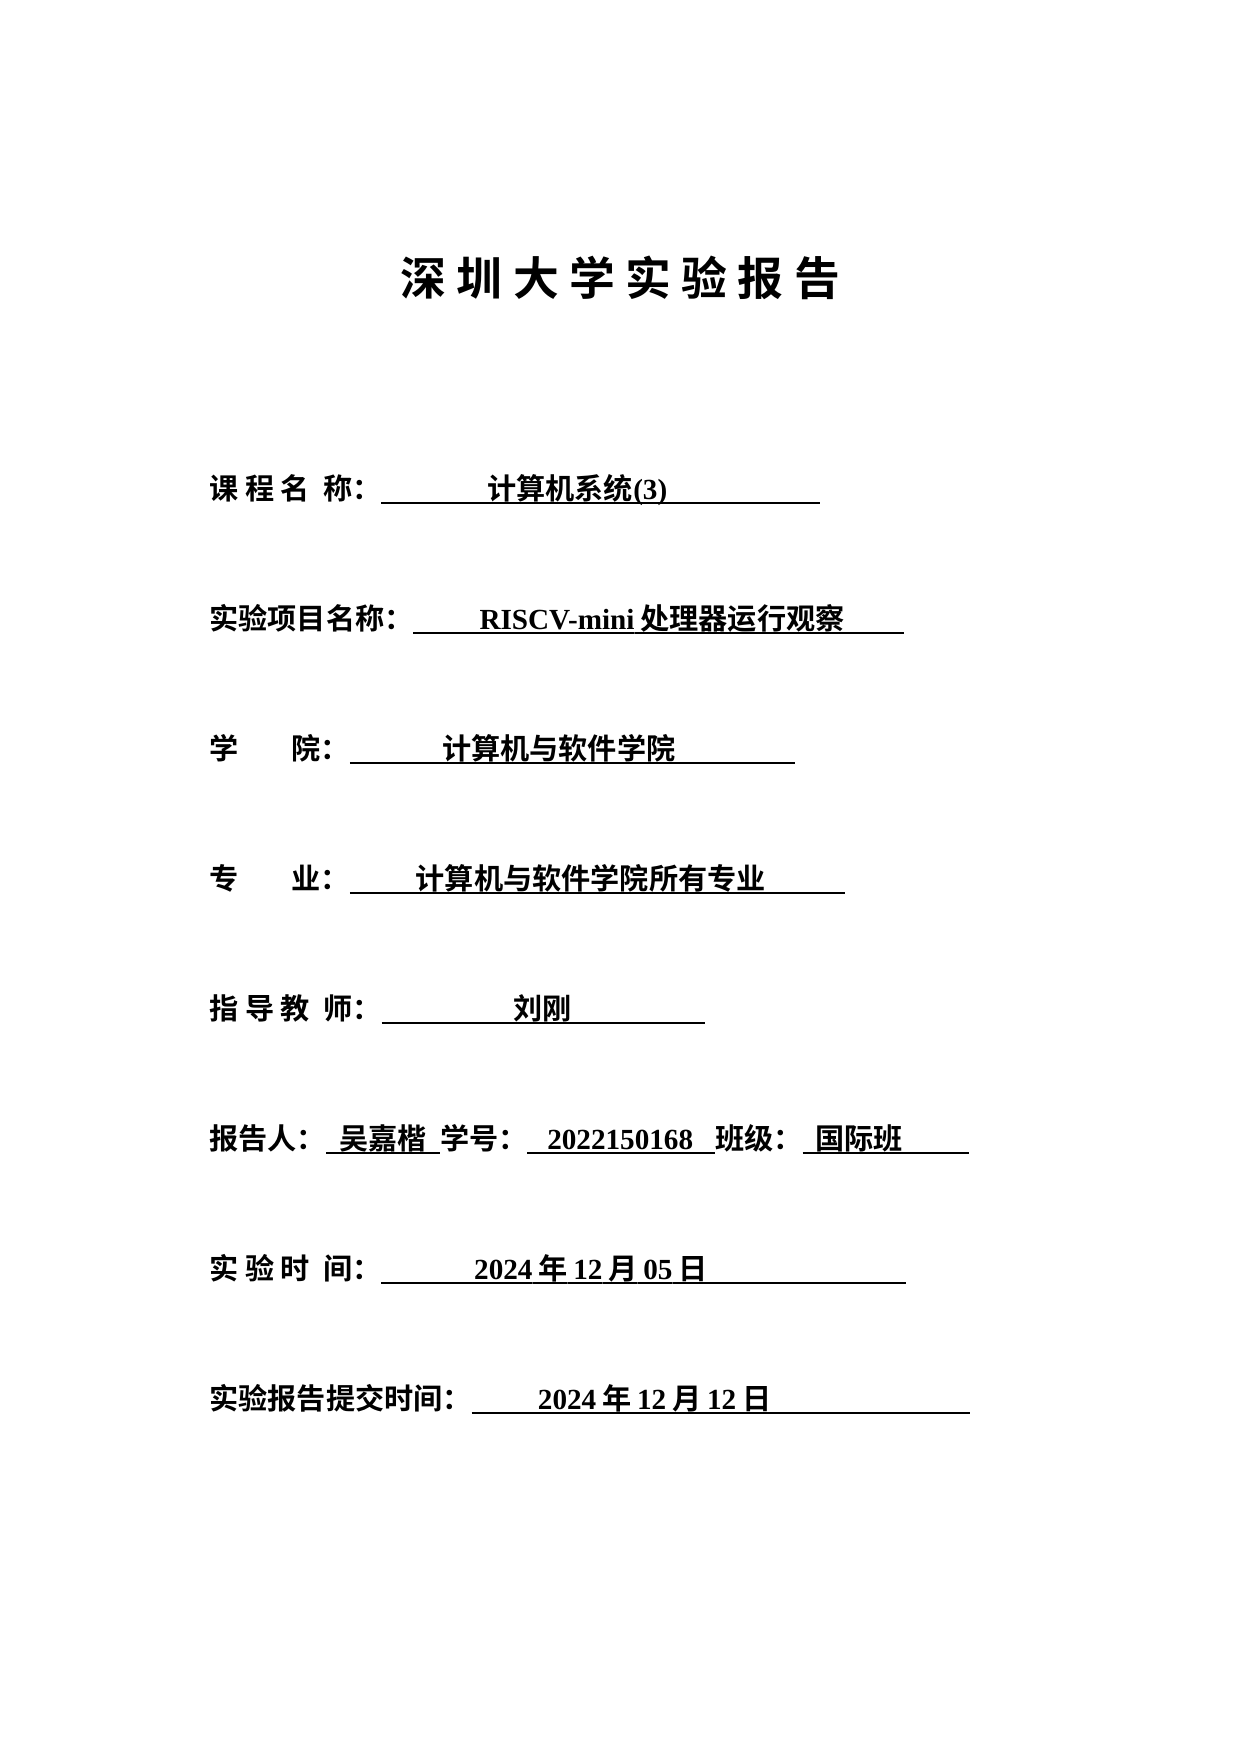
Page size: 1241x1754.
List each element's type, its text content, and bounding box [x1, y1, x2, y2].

text 深 圳 大 学 实 验 报 告 [187, 227, 1053, 324]
text 课 程 名 称： 计算机系统(3) [187, 454, 1053, 519]
text 学 院： 计算机与软件学院 [187, 714, 1053, 779]
text 实验报告提交时间： 2024年12月12日 [187, 1364, 1053, 1429]
text 报告人： 吴嘉楷 学号： 2022150168 班级： 国际班 [187, 1104, 1053, 1169]
text 实 验 时 间： 2024年12月05日 [187, 1234, 1053, 1299]
text 指 导 教 师： 刘刚 [187, 974, 1053, 1039]
text 实验项目名称： RISCV-mini处理器运行观察 [187, 584, 1053, 649]
text 专 业： 计算机与软件学院所有专业 [187, 844, 1053, 909]
